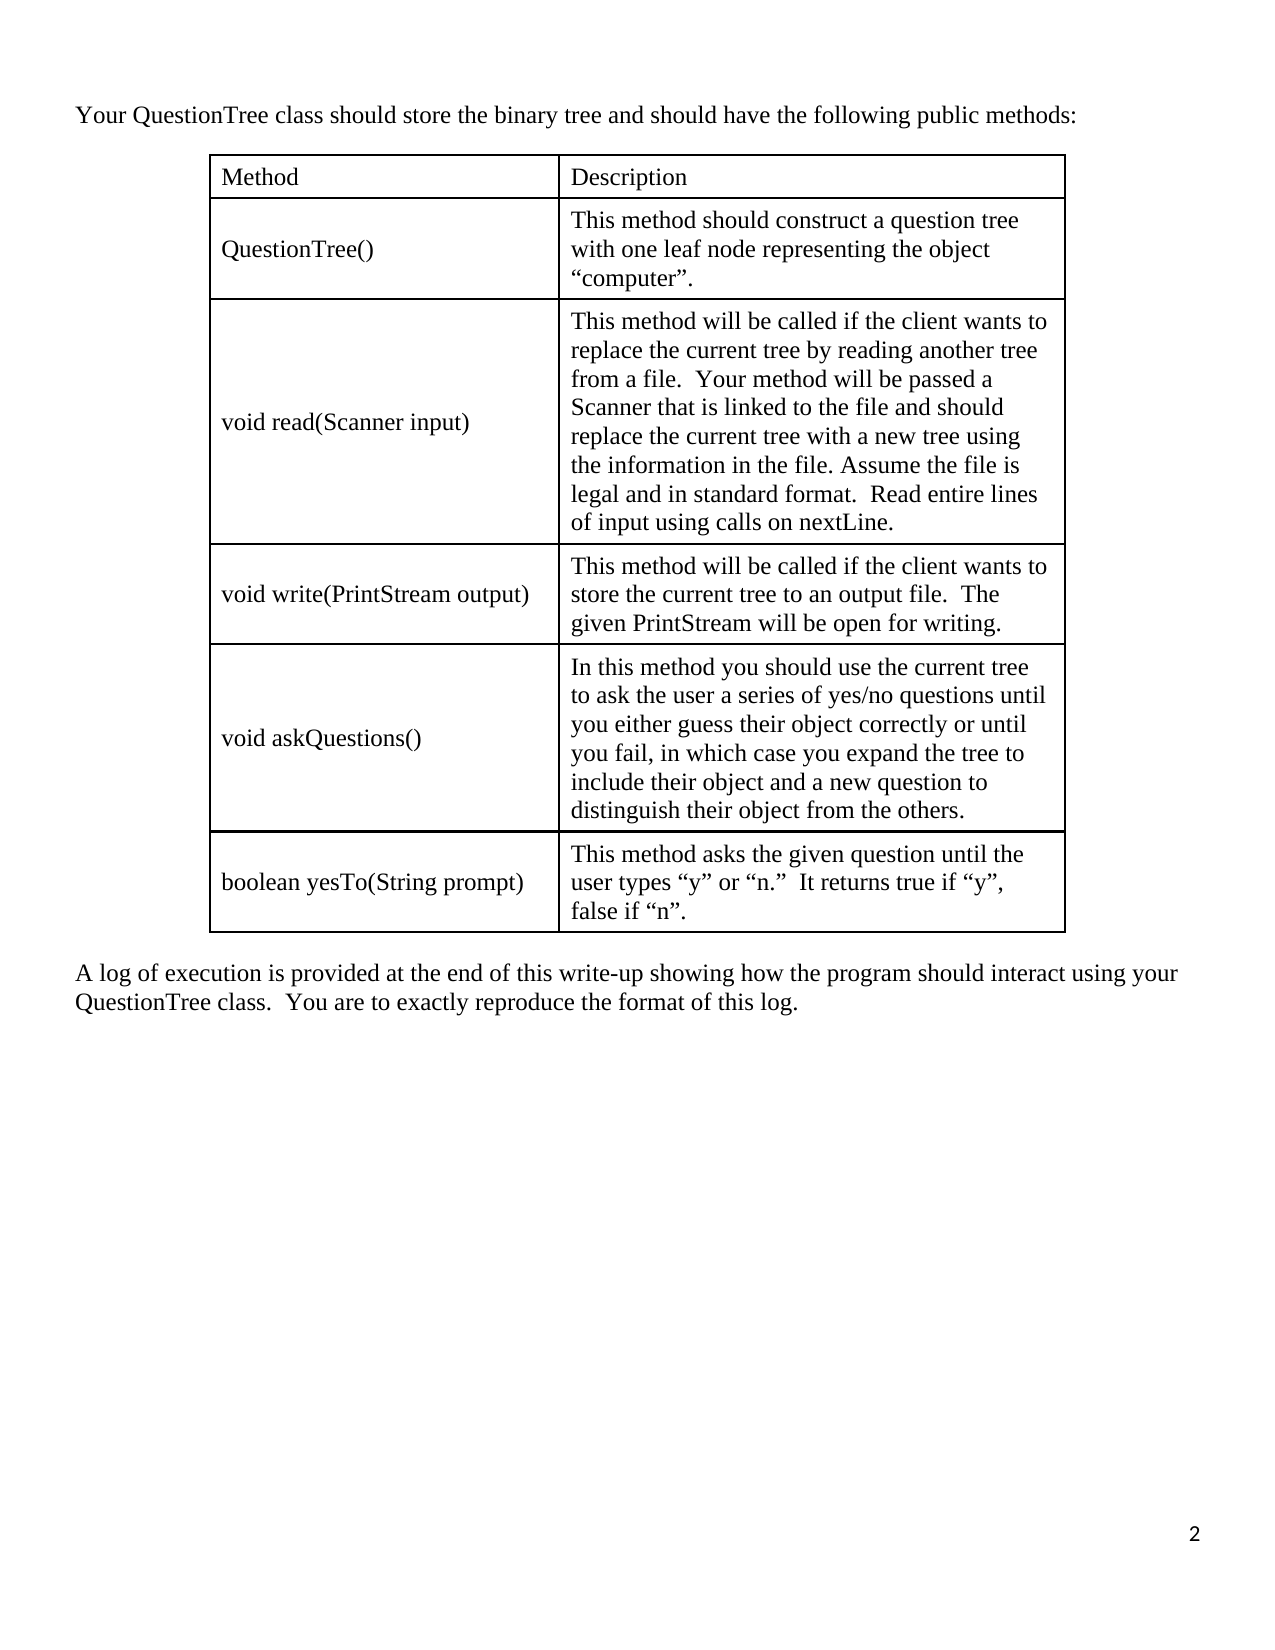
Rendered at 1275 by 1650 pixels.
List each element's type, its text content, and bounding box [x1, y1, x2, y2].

table_cell This method will be called if the client wants to replace the current tree by reading another tree from a file. Your method will be passed a Scanner that is linked to the file and should replace the current tree with a new tree using the information in the file. Assume the file is legal and in standard format. Read entire lines of input using calls on nextLine. [560, 300, 1064, 542]
table_cell This method asks the given question until the user types “y” or “n.” It returns true if “y”, false if “n”. [560, 833, 1064, 931]
text A log of execution is provided at the end of this write-up showing how the program should interact using your QuestionTree class. You are to exactly reproduce the format of this log. [75, 958, 1200, 1016]
table_header Description [560, 156, 1064, 197]
table_cell In this method you should use the current tree to ask the user a series of yes/no questions until you either guess their object correctly or until you fail, in which case you expand the tree to include their object and a new question to distinguish their object from the others. [560, 645, 1064, 830]
table_cell This method should construct a question tree with one leaf node representing the object “computer”. [560, 199, 1064, 298]
table_header Method [211, 156, 558, 197]
table_cell QuestionTree() [211, 199, 558, 298]
table_cell void write(PrintStream output) [211, 545, 558, 643]
table_cell This method will be called if the client wants to store the current tree to an output file. The given PrintStream will be open for writing. [560, 545, 1064, 643]
table_cell void read(Scanner input) [211, 300, 558, 542]
text Your QuestionTree class should store the binary tree and should have the following public methods: [75, 100, 1200, 129]
table_cell boolean yesTo(String prompt) [211, 833, 558, 931]
table_cell void askQuestions() [211, 645, 558, 830]
